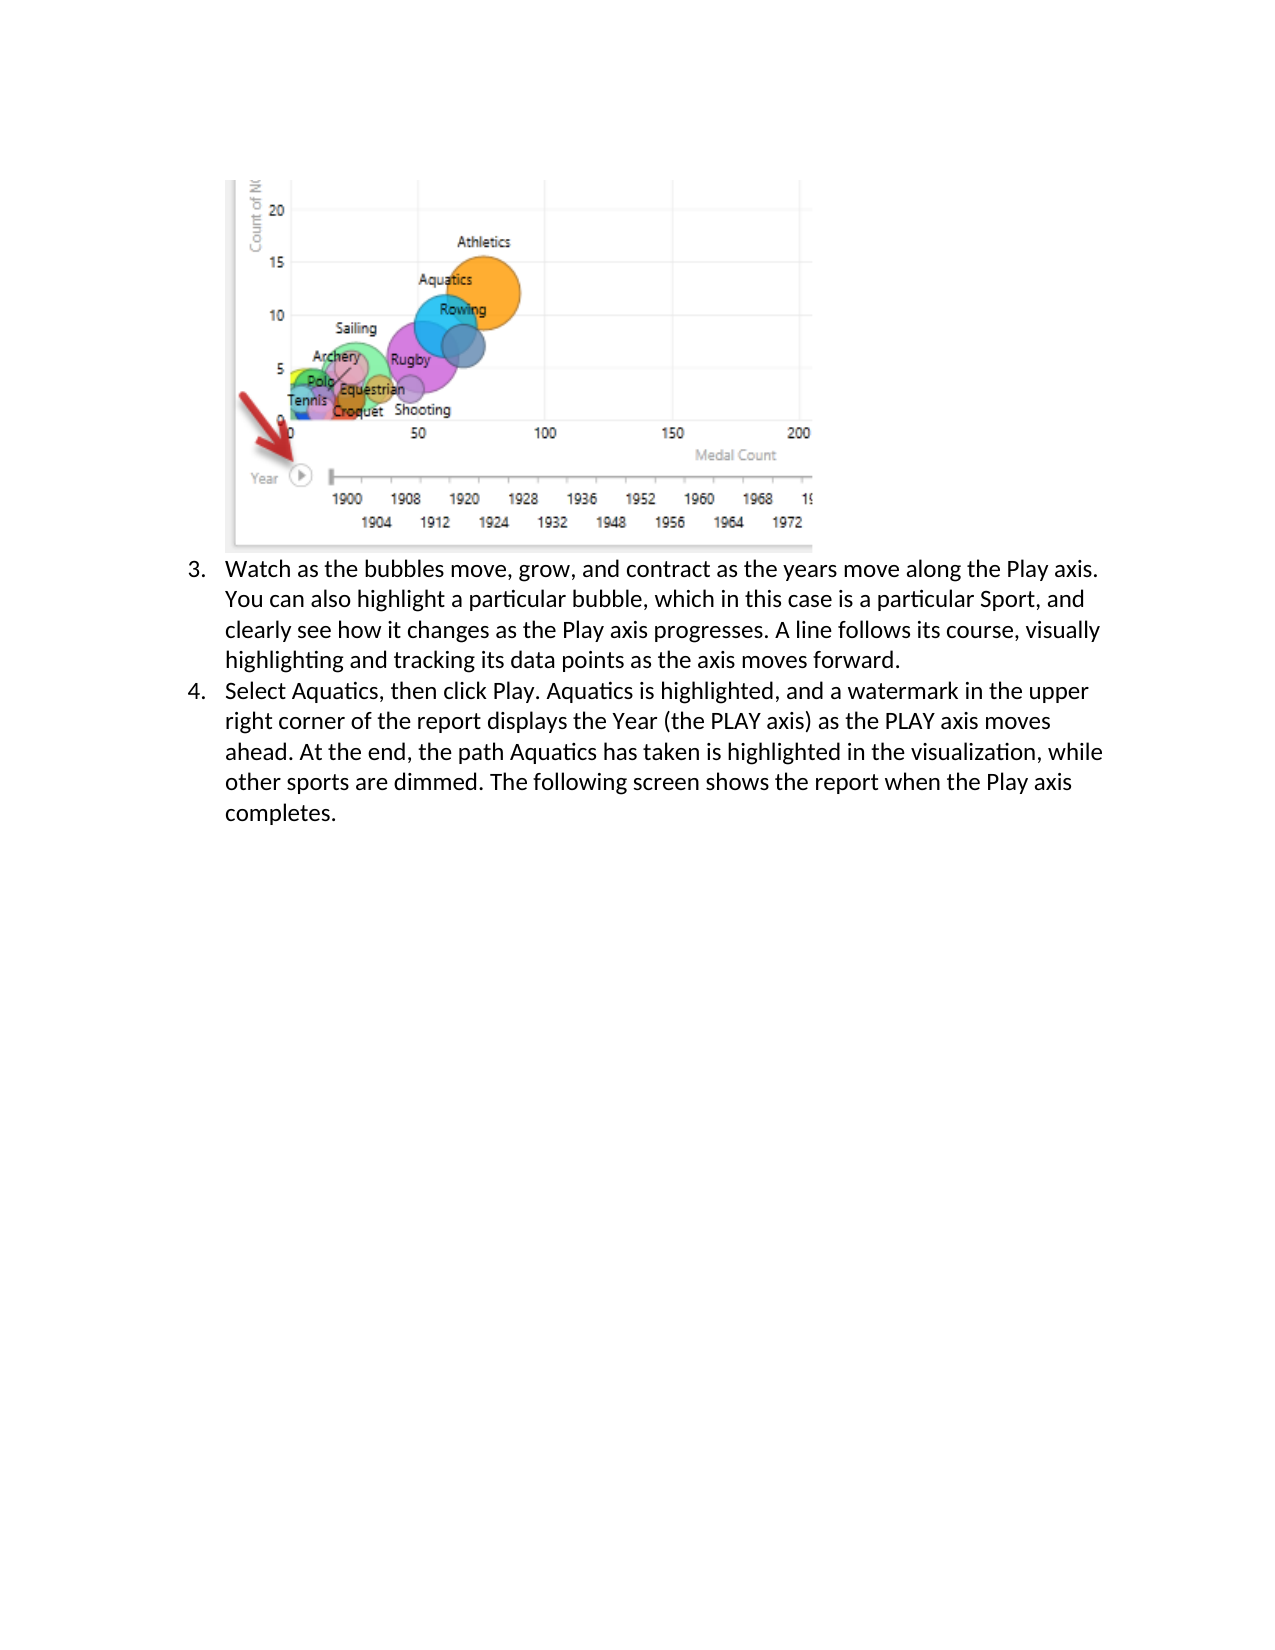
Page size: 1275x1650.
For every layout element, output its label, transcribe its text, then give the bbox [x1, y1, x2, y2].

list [187, 150, 1125, 553]
list Select Aquatics, then click Play. Aquatics is highlighted, and a watermark in the upper right corner of the report displays the Year (the PLAY axis) as the PLAY axis moves ahead. At the end, the path Aquatics has taken is highlighted in the visualization, while other sports are dimmed. The following screen shows the report when the Play axis completes. [187, 733, 1125, 886]
picture [225, 180, 813, 553]
list Watch as the bubbles move, grow, and contract as the years move along the Play axis. You can also highlight a particular bubble, which in this case is a particular Sport, and clearly see how it changes as the Play axis progresses. A line follows its course, visually highlighting and tracking its data points as the axis moves forward. [187, 582, 1125, 704]
